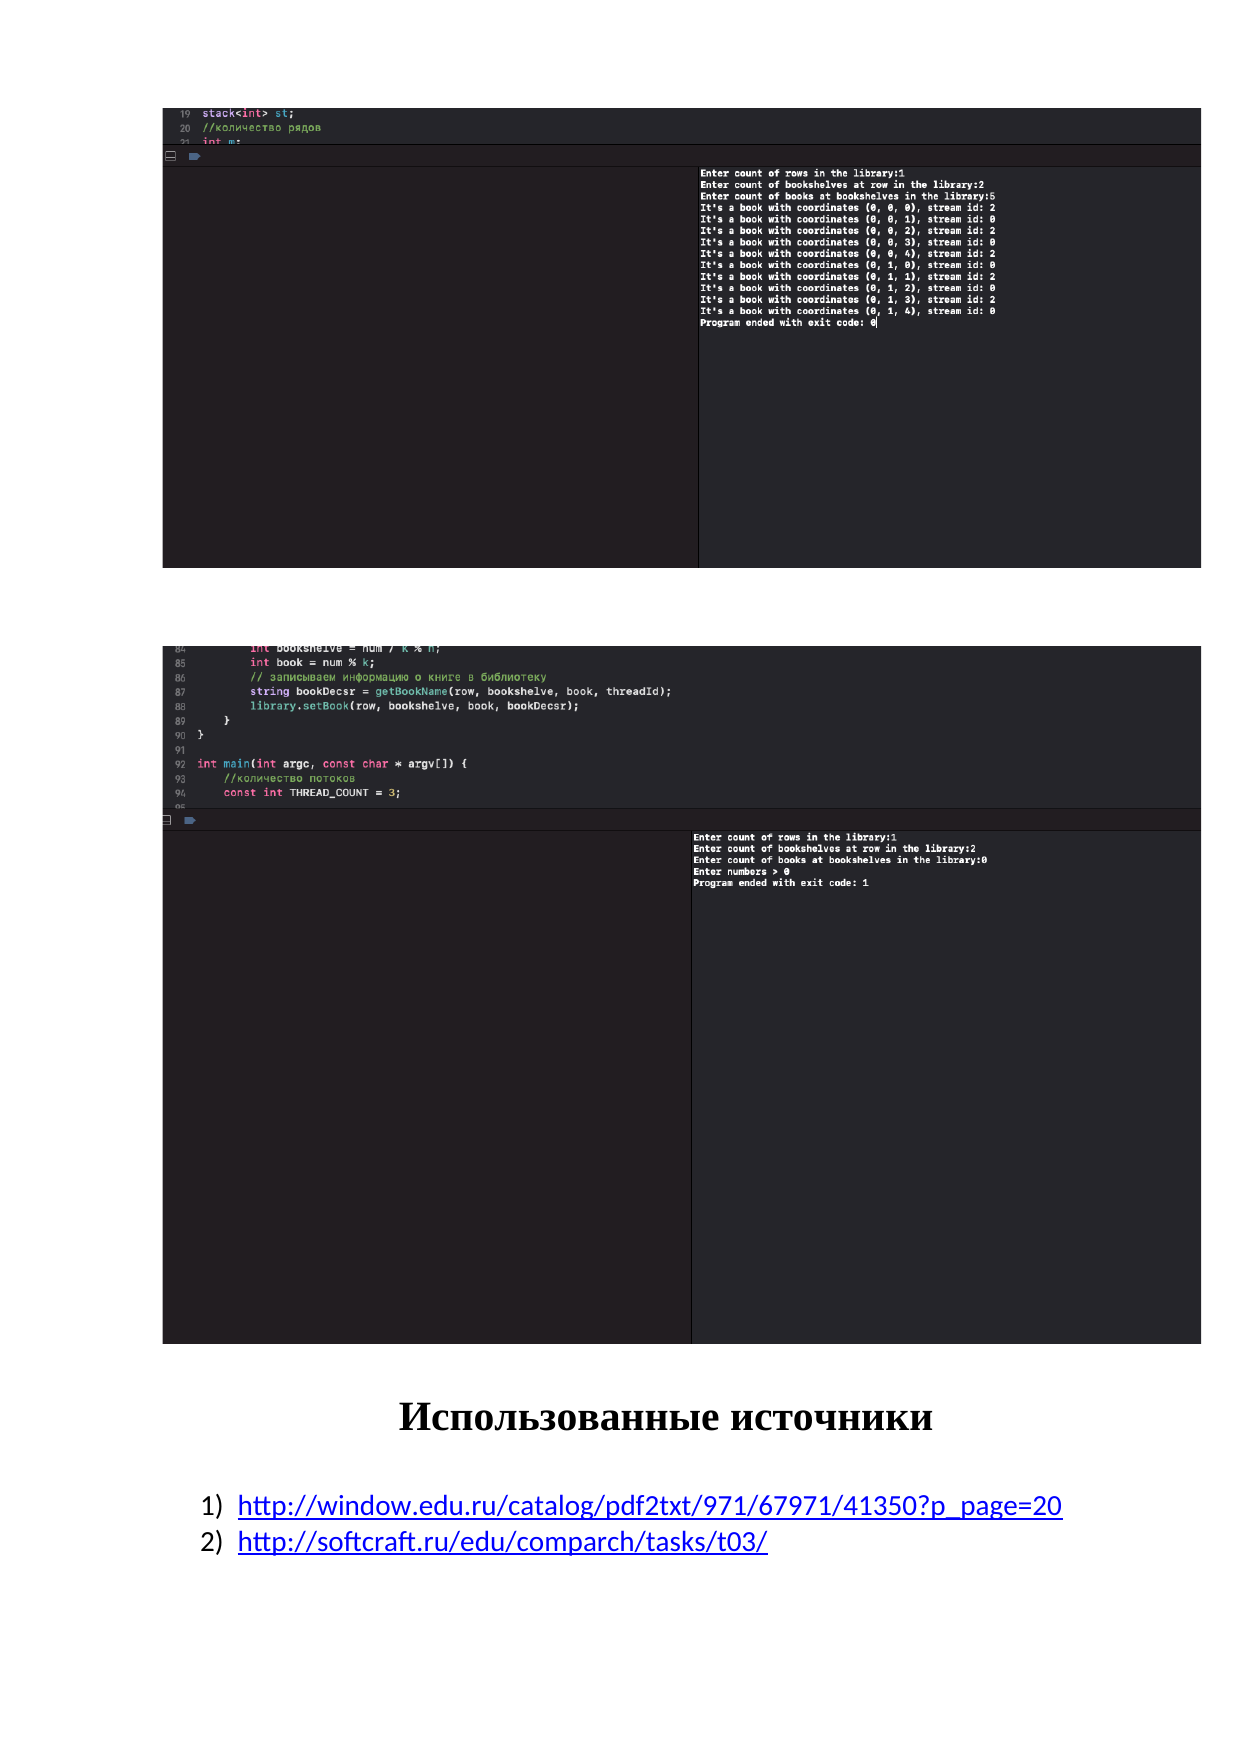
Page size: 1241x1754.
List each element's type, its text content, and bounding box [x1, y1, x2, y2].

picture [162, 646, 1202, 1344]
list http://softcraft.ru/edu/comparch/tasks/t03/ [200, 1523, 1201, 1559]
subtitle Использованные источники [383, 1392, 949, 1439]
list http://window.edu.ru/catalog/pdf2txt/971/67971/41350?p_page=20 [200, 1487, 1201, 1523]
picture [162, 108, 1202, 568]
